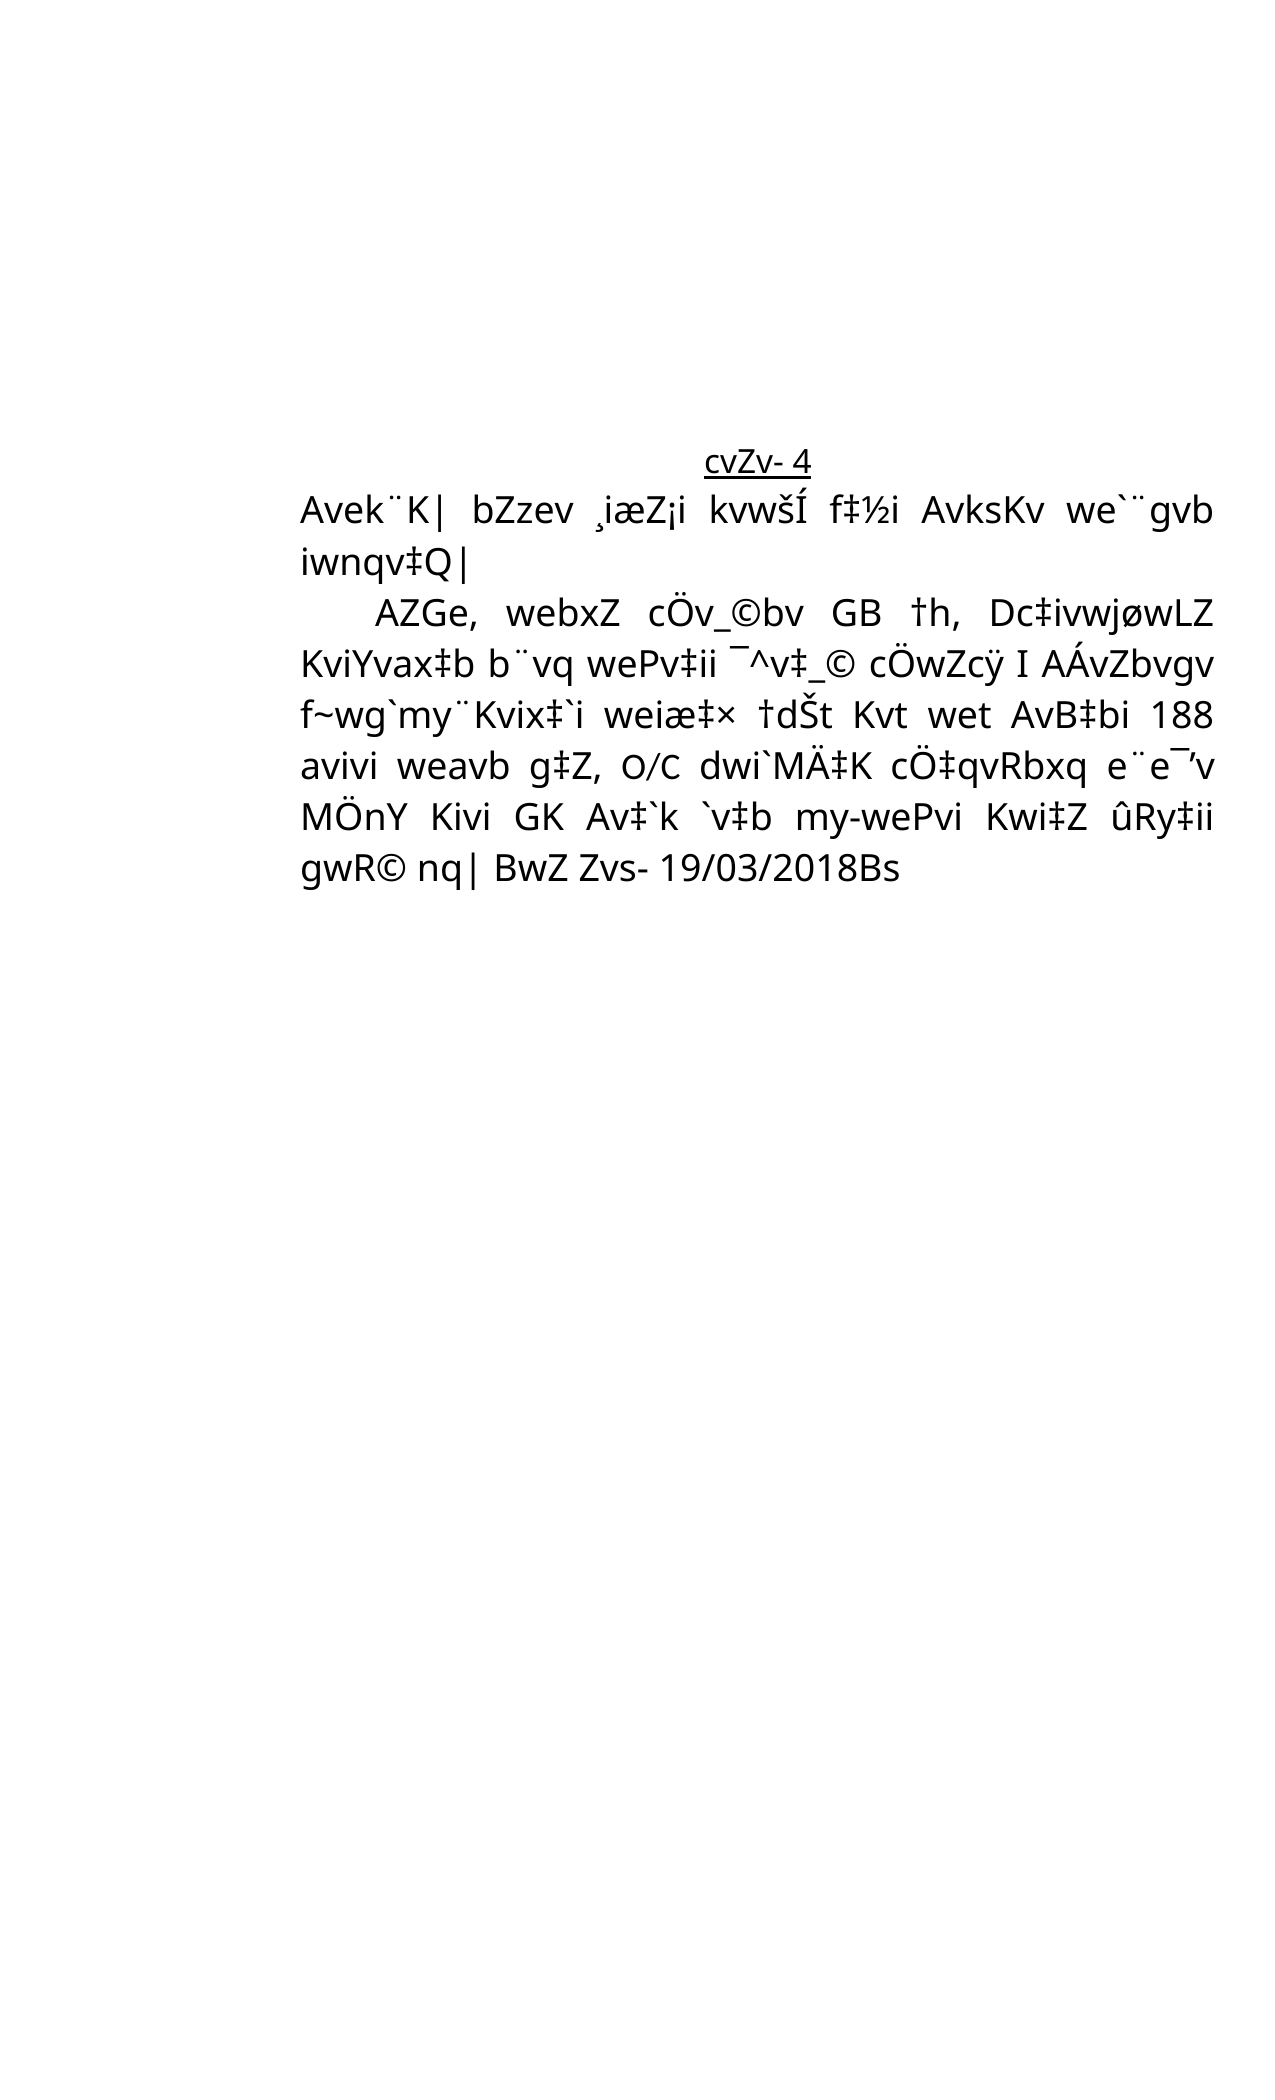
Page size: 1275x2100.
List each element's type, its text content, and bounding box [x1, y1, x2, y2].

text AZGe, webxZ cÖv_©bv GB †h, Dc‡ivwjøwLZ KviYvax‡b b¨vq wePv‡ii ¯^v‡_© cÖwZcÿ I AÁvZbvgv f~wg`my¨Kvix‡`i weiæ‡× †dŠt Kvt wet AvB‡bi 188 avivi weavb g‡Z, O/C dwi`MÄ‡K cÖ‡qvRbxq e¨e¯’v MÖnY Kivi GK Av‡`k `v‡b my-wePvi Kwi‡Z ûRy‡ii gwR© nq| BwZ Zvs- 19/03/2018Bs [300, 586, 1215, 892]
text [300, 484, 1215, 586]
